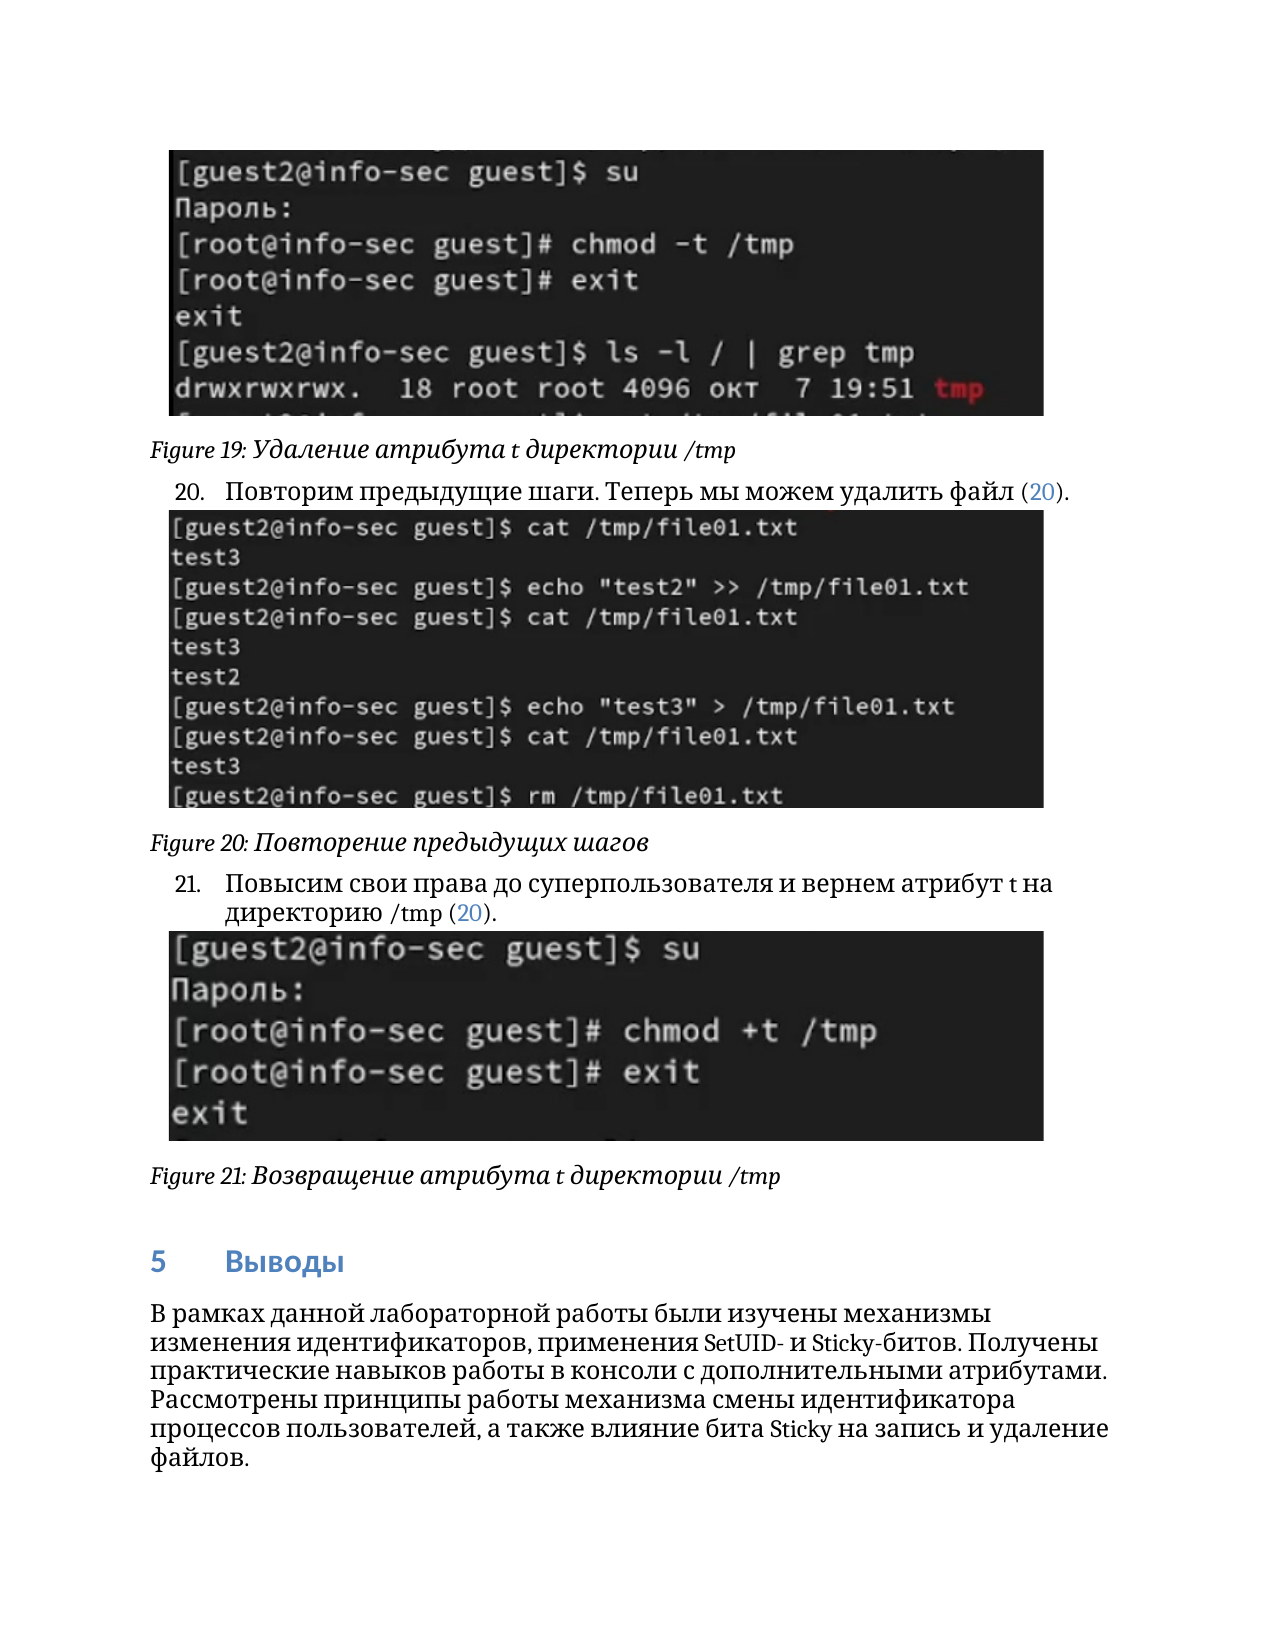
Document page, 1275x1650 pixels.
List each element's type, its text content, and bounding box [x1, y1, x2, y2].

text Figure 20: Повторение предыдущих шагов [150, 828, 1125, 857]
picture [168, 150, 1044, 416]
text Figure 19: Удаление атрибута t директории /tmp [150, 436, 1125, 465]
text Figure 21: Возвращение атрибута t директории /tmp [150, 1162, 1125, 1190]
picture [168, 931, 1044, 1141]
picture [168, 510, 1044, 808]
subtitle 5 Выводы [150, 1240, 1125, 1281]
list Повысим свои права до суперпользователя и вернем атрибут t на директорию /tmp (20). [175, 870, 1125, 927]
text В рамках данной лабораторной работы были изучены механизмы изменения идентификаторов, применения SetUID- и Sticky-битов. Получены практические навыков работы в консоли с дополнительными атрибутами. Рассмотрены принципы работы механизма смены идентификатора процессов пользователей, а также влияние бита Sticky на запись и удаление файлов. [150, 1300, 1125, 1472]
list Повторим предыдущие шаги. Теперь мы можем удалить файл (20). [175, 477, 1125, 506]
